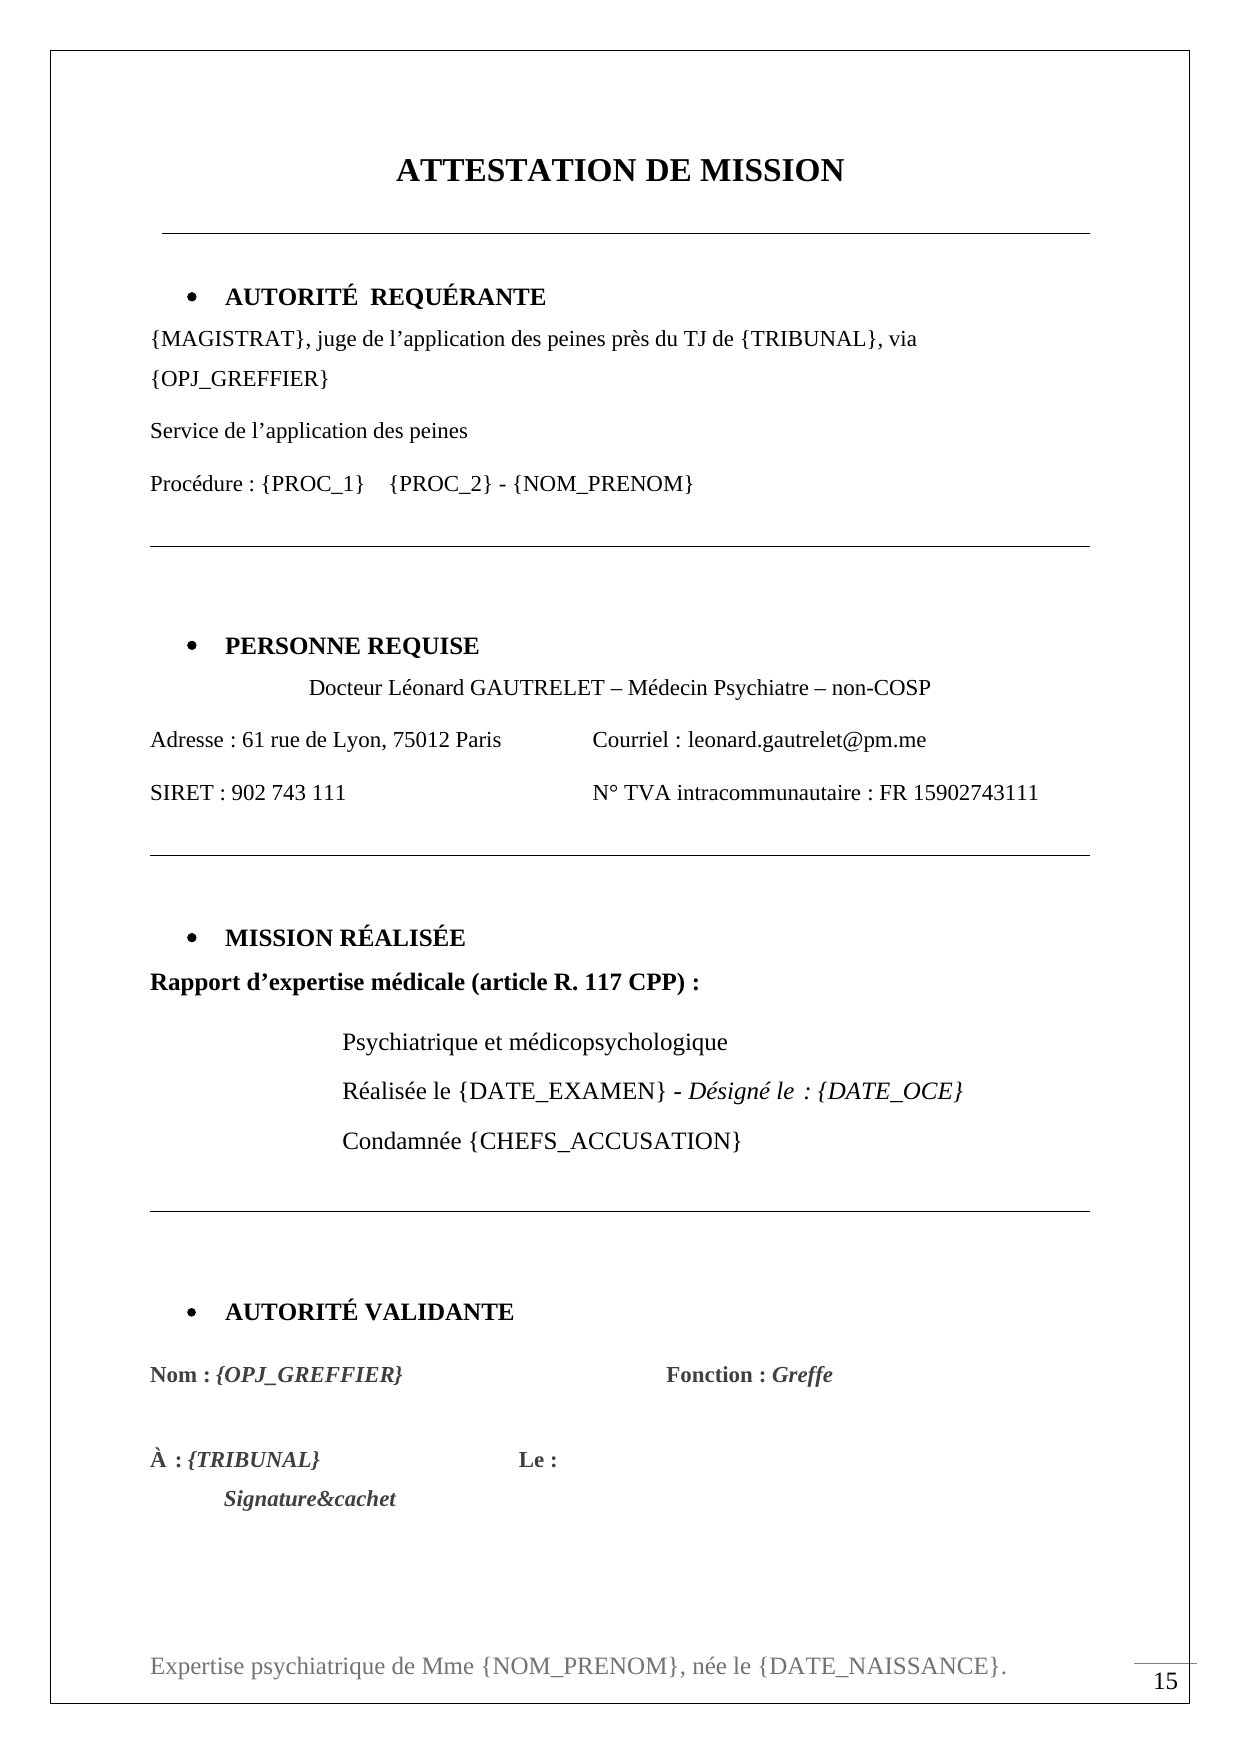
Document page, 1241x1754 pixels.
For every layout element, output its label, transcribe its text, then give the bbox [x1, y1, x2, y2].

text {MAGISTRAT}, juge de l’application des peines près du TJ de {TRIBUNAL}, via {OPJ_GREFFIER} [150, 325, 1090, 391]
text Procédure : {PROC_1} {PROC_2} - {NOM_PRENOM} [150, 470, 1090, 496]
text Adresse : 61 rue de Lyon, 75012 Paris Courriel : leonard.gautrelet@pm.me [150, 727, 1090, 753]
list PERSONNE REQUISE [187, 631, 1090, 659]
text ATTESTATION DE MISSION [150, 150, 1090, 188]
text Rapport d’expertise médicale (article R. 117 CPP) : [150, 967, 1090, 996]
text À : {TRIBUNAL} Le : Signature&cachet [150, 1446, 1000, 1512]
text SIRET : 902 743 111 N° TVA intracommunautaire : FR 15902743111 [150, 779, 1090, 806]
text Docteur Léonard GAUTRELET – Médecin Psychiatre – non-COSP [150, 674, 1090, 700]
text Réalisée le {DATE_EXAMEN} - Désigné le : {DATE_OCE} [342, 1076, 1090, 1105]
text Service de l’application des peines [150, 417, 1090, 444]
text Nom : {OPJ_GREFFIER} Fonction : Greffe [150, 1361, 1000, 1387]
text Psychiatrique et médicopsychologique [342, 1027, 1090, 1056]
text Condamnée {CHEFS_ACCUSATION} [342, 1126, 1090, 1155]
list AUTORITÉ VALIDANTE [187, 1297, 1090, 1326]
list AUTORITÉ REQUÉRANTE [187, 282, 1090, 311]
list MISSION RÉALISÉE [187, 923, 1090, 952]
